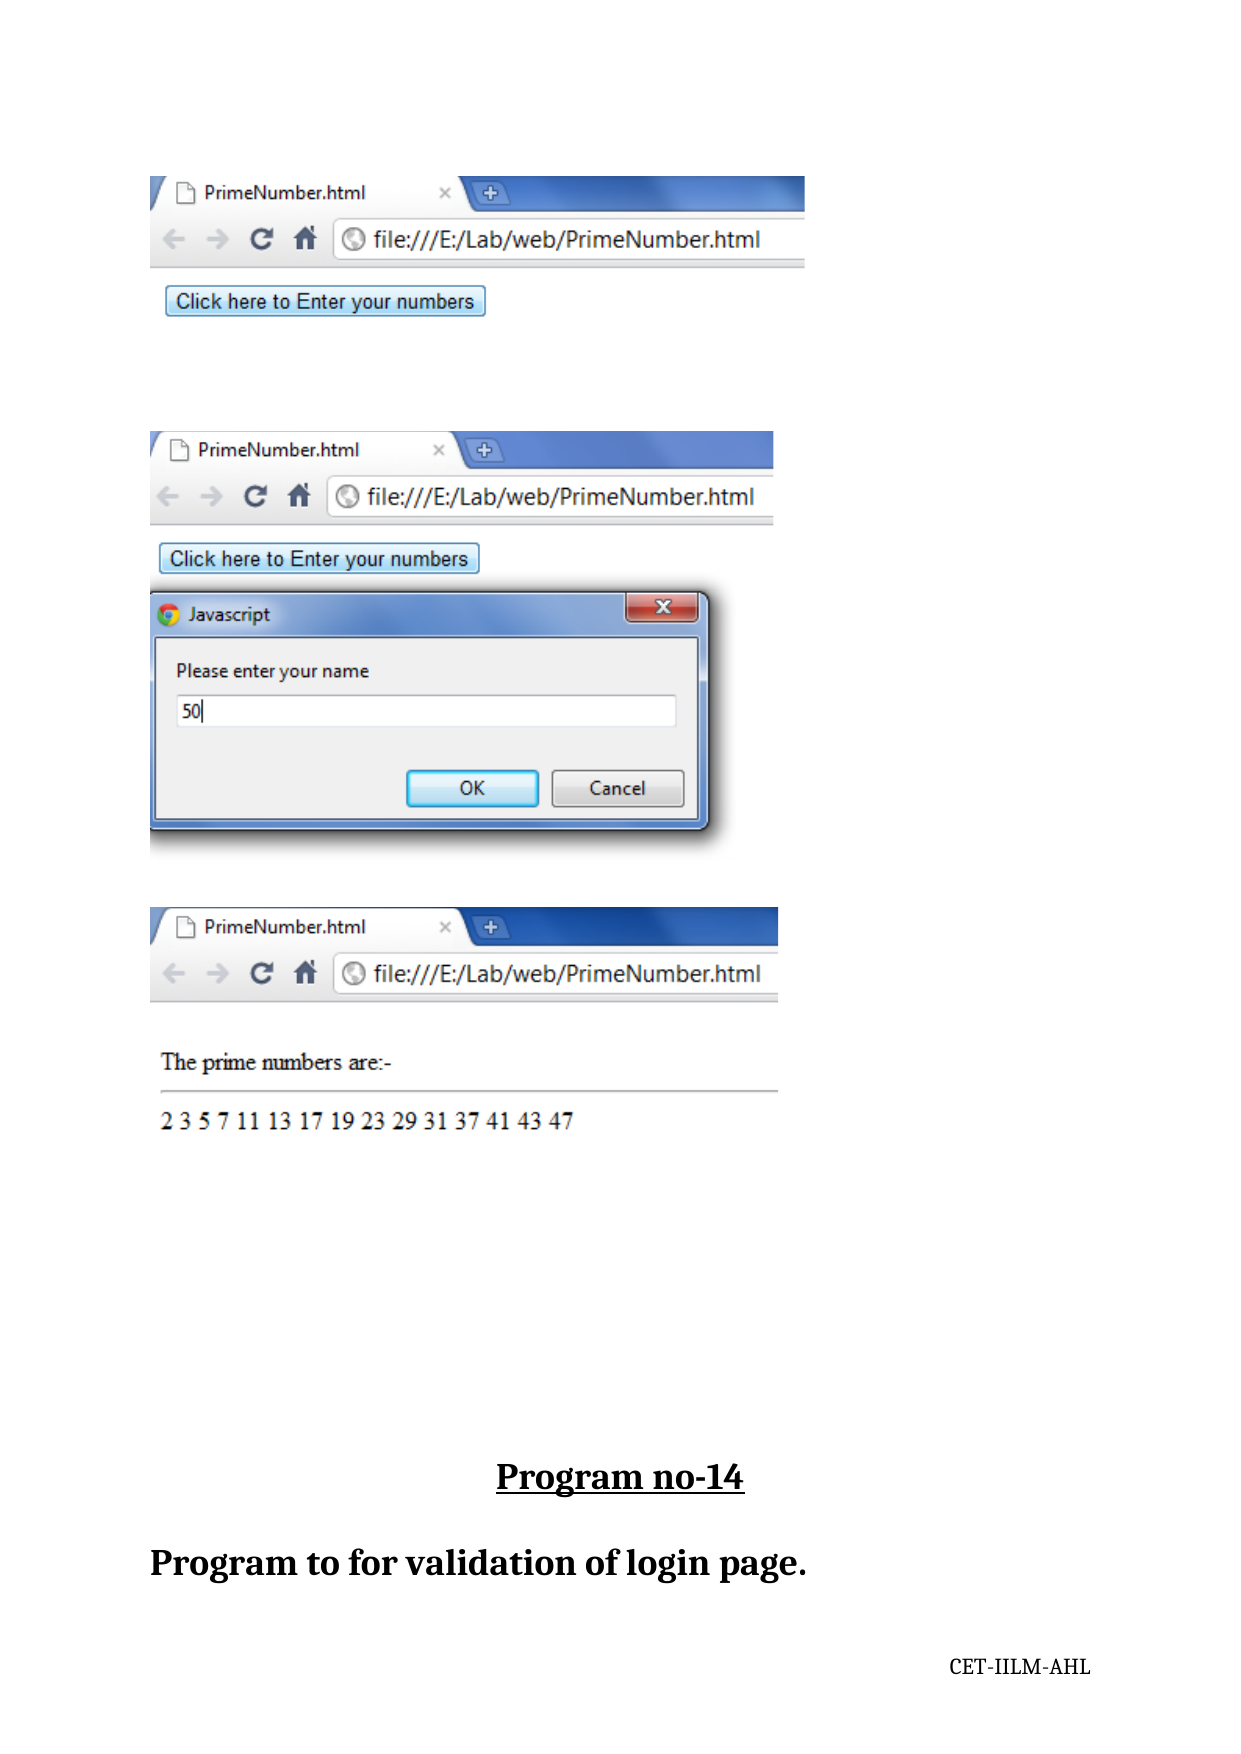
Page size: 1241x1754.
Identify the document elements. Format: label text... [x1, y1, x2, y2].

text Program no-14 [150, 1456, 1090, 1499]
text Program to for validation of login page. [150, 1542, 1090, 1585]
picture [150, 176, 805, 1219]
